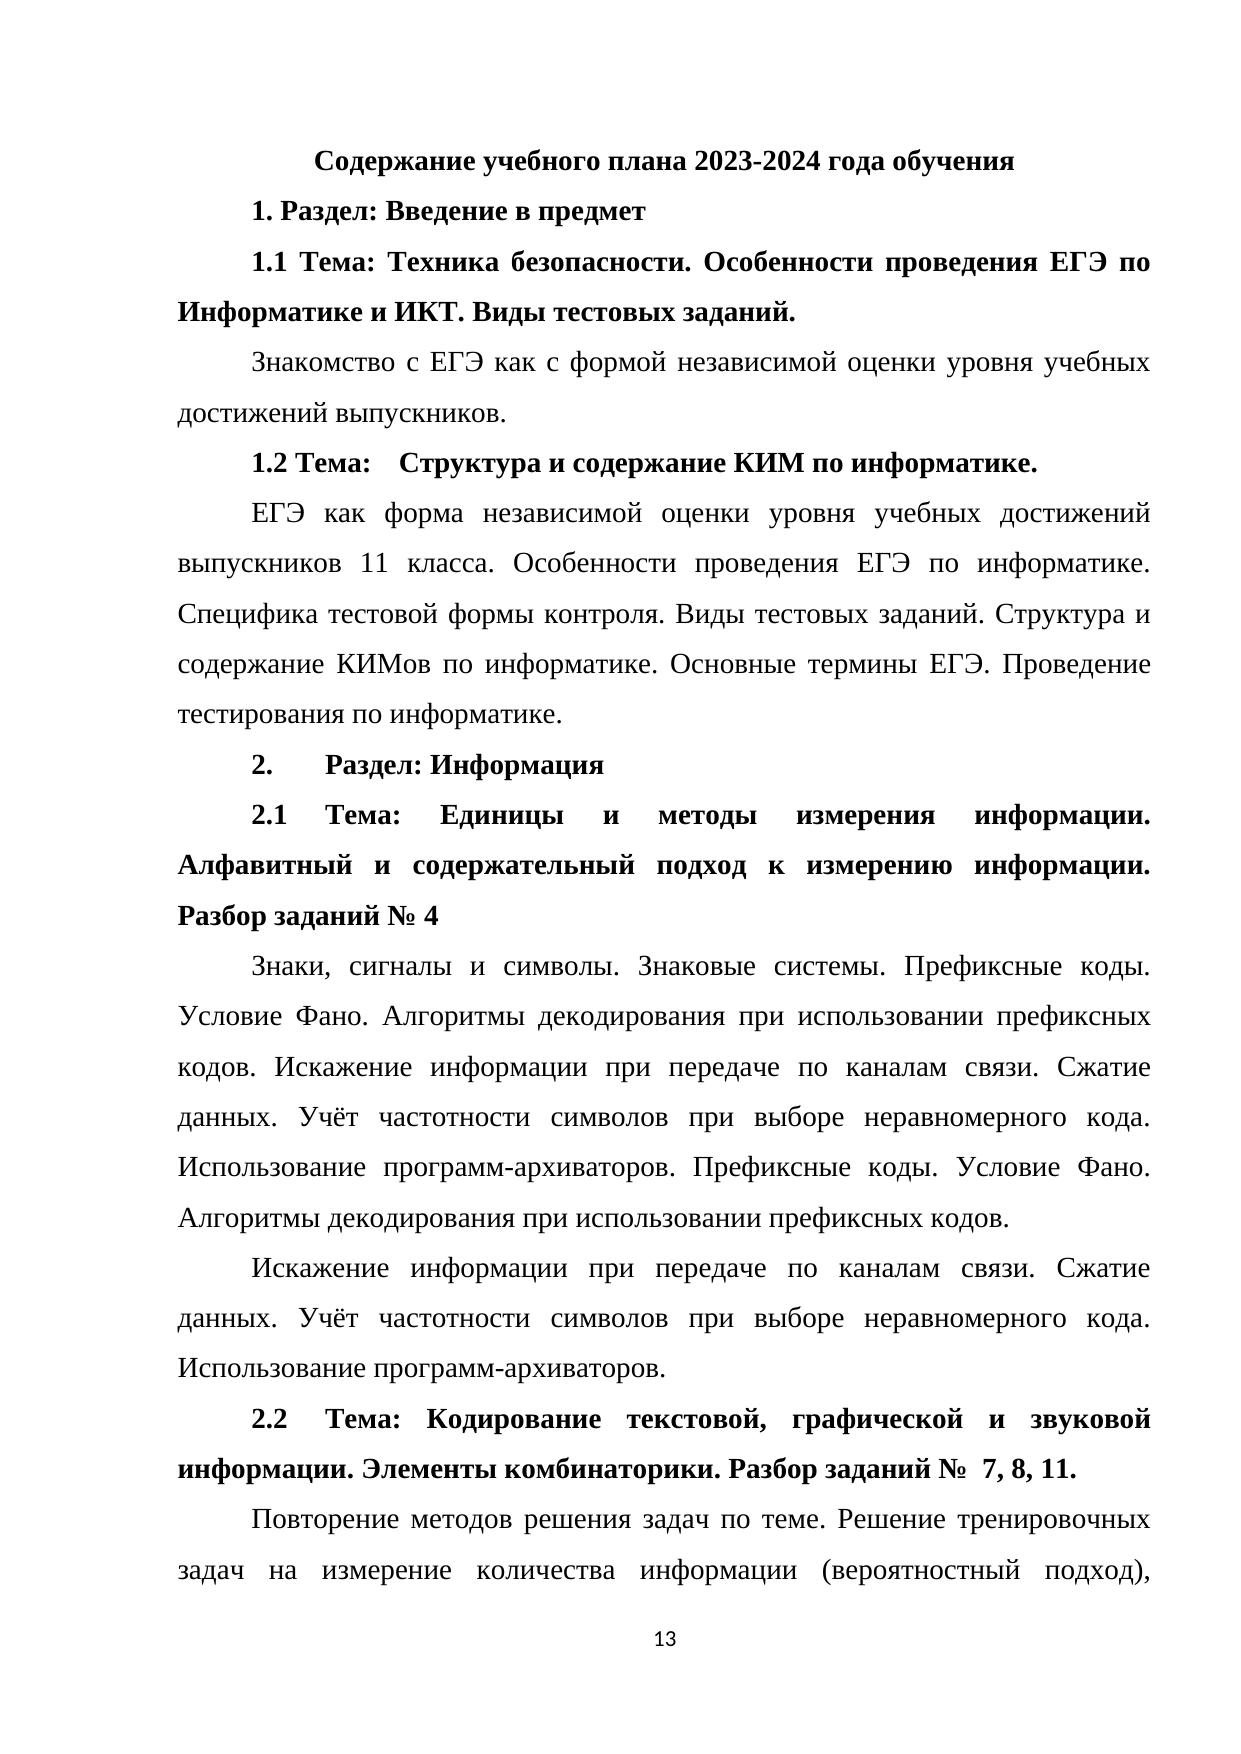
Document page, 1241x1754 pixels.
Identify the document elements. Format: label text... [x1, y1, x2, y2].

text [177, 1502, 1152, 1585]
text Знаки, сигналы и символы. Знаковые системы. Префиксные коды. Условие Фано. Алгоритмы декодирования при использовании префиксных кодов. Искажение информации при передаче по каналам связи. Сжатие данных. Учёт частотности символов при выборе неравномерного кода. Использование программ-архиваторов. Префиксные коды. Условие Фано. Алгоритмы декодирования при использовании префиксных кодов. [177, 948, 1152, 1233]
text ЕГЭ как форма независимой оценки уровня учебных достижений выпускников 11 класса. Особенности проведения ЕГЭ по информатике. Специфика тестовой формы контроля. Виды тестовых заданий. Структура и содержание КИМов по информатике. Основные термины ЕГЭ. Проведение тестирования по информатике. [177, 495, 1152, 730]
text 1.2 Тема: Структура и содержание КИМ по информатике. [177, 445, 1152, 478]
text Искажение информации при передаче по каналам связи. Сжатие данных. Учёт частотности символов при выборе неравномерного кода. Использование программ-архиваторов. [177, 1250, 1152, 1384]
text 1. Раздел: Введение в предмет [177, 193, 1152, 227]
text Знакомство с ЕГЭ как с формой независимой оценки уровня учебных достижений выпускников. [177, 344, 1152, 428]
text 1.1 Тема: Техника безопасности. Особенности проведения ЕГЭ по Информатике и ИКТ. Виды тестовых заданий. [177, 244, 1152, 328]
text 2.2 Тема: Кодирование текстовой, графической и звуковой информации. Элементы комбинаторики. Разбор заданий № 7, 8, 11. [177, 1401, 1152, 1485]
text 2. Раздел: Информация [177, 747, 1152, 780]
text Содержание учебного плана 2023-2024 года обучения [177, 143, 1152, 177]
text 2.1 Тема: Единицы и методы измерения информации. Алфавитный и содержательный подход к измерению информации. Разбор заданий № 4 [177, 797, 1152, 931]
